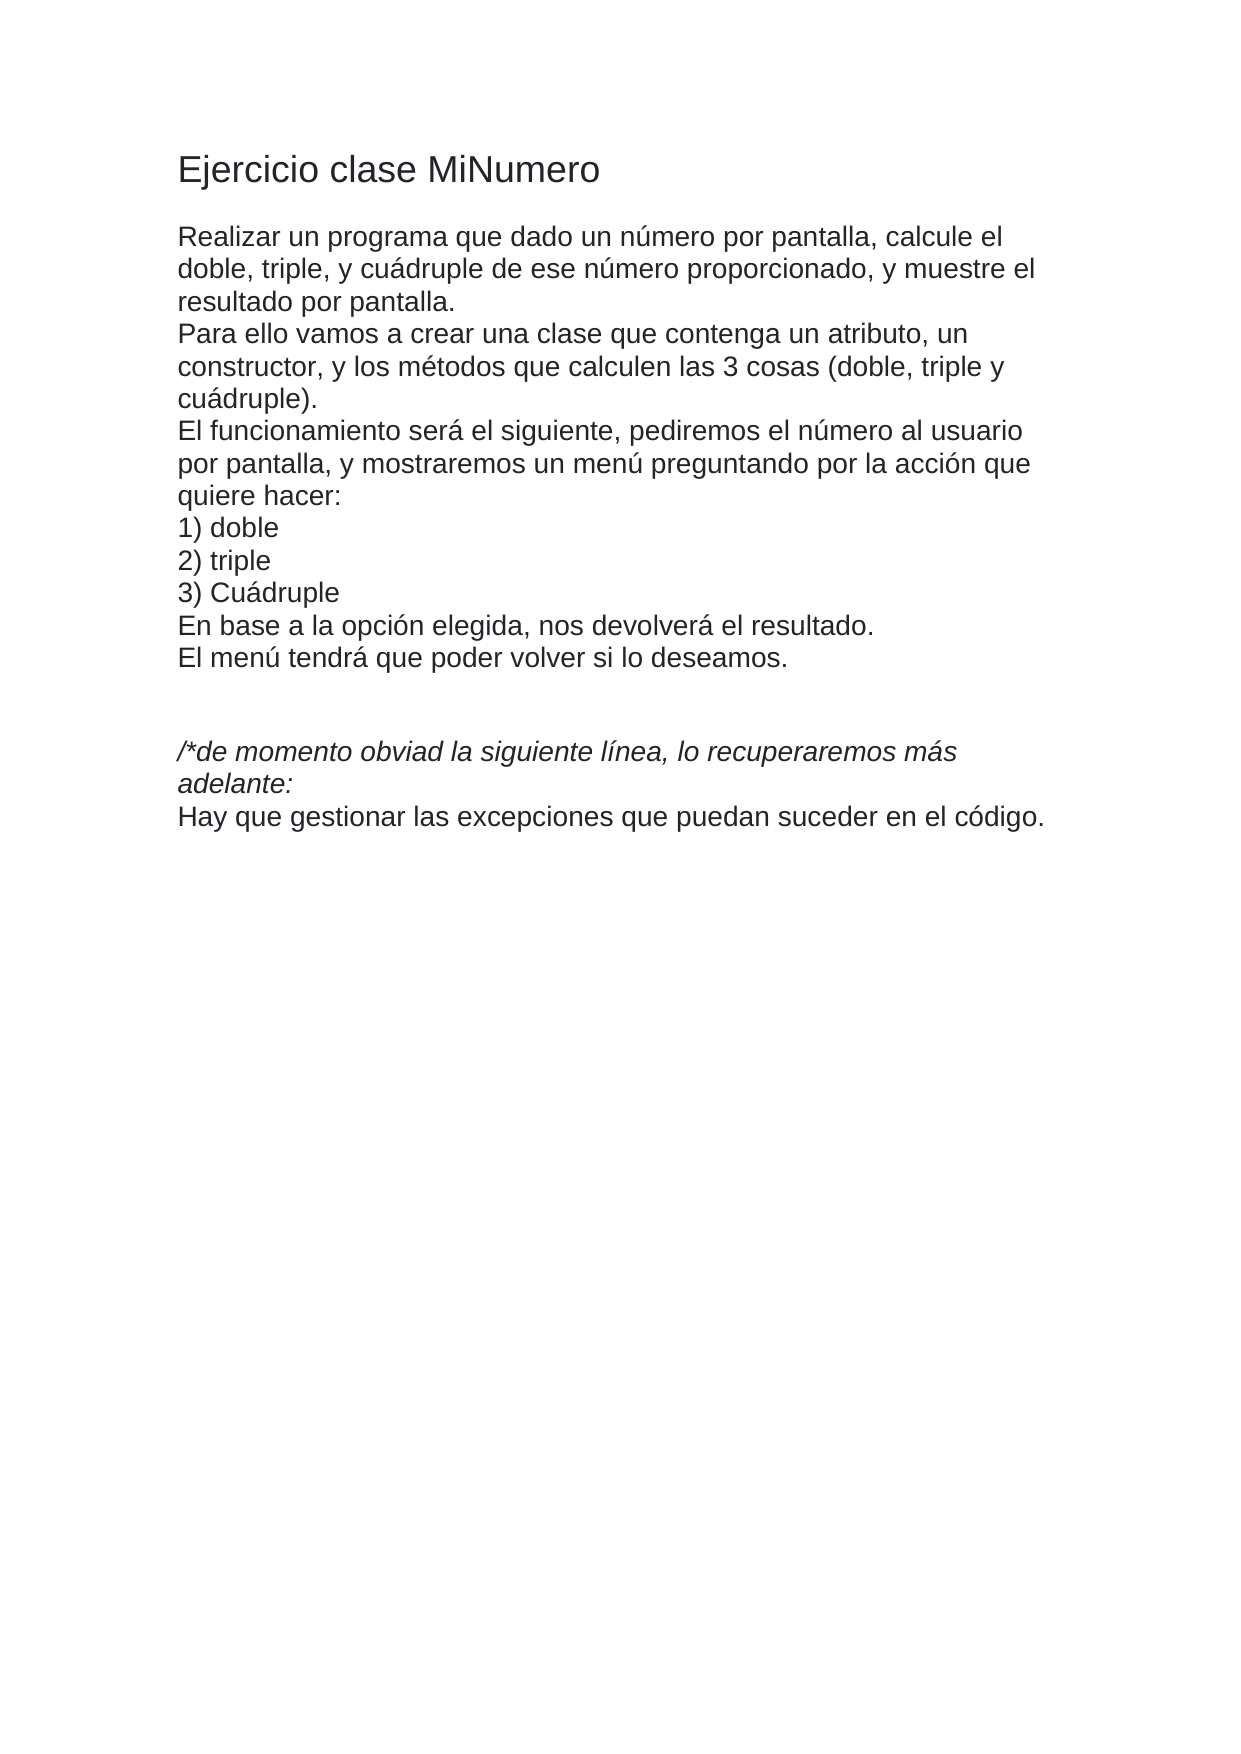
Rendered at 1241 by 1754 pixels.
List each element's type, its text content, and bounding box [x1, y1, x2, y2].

text Realizar un programa que dado un número por pantalla, calcule el doble, triple, y cuádruple de ese número proporcionado, y muestre el resultado por pantalla. Para ello vamos a crear una clase que contenga un atributo, un constructor, y los métodos que calculen las 3 cosas (doble, triple y cuádruple). El funcionamiento será el siguiente, pediremos el número al usuario por pantalla, y mostraremos un menú preguntando por la acción que quiere hacer: 1) doble 2) triple 3) Cuádruple En base a la opción elegida, nos devolverá el resultado. El menú tendrá que poder volver si lo deseamos. [177, 220, 1063, 673]
text /*de momento obviad la siguiente línea, lo recuperaremos más adelante: Hay que gestionar las excepciones que puedan suceder en el código. [177, 703, 1063, 832]
subtitle Ejercicio clase MiNumero [177, 148, 1063, 191]
